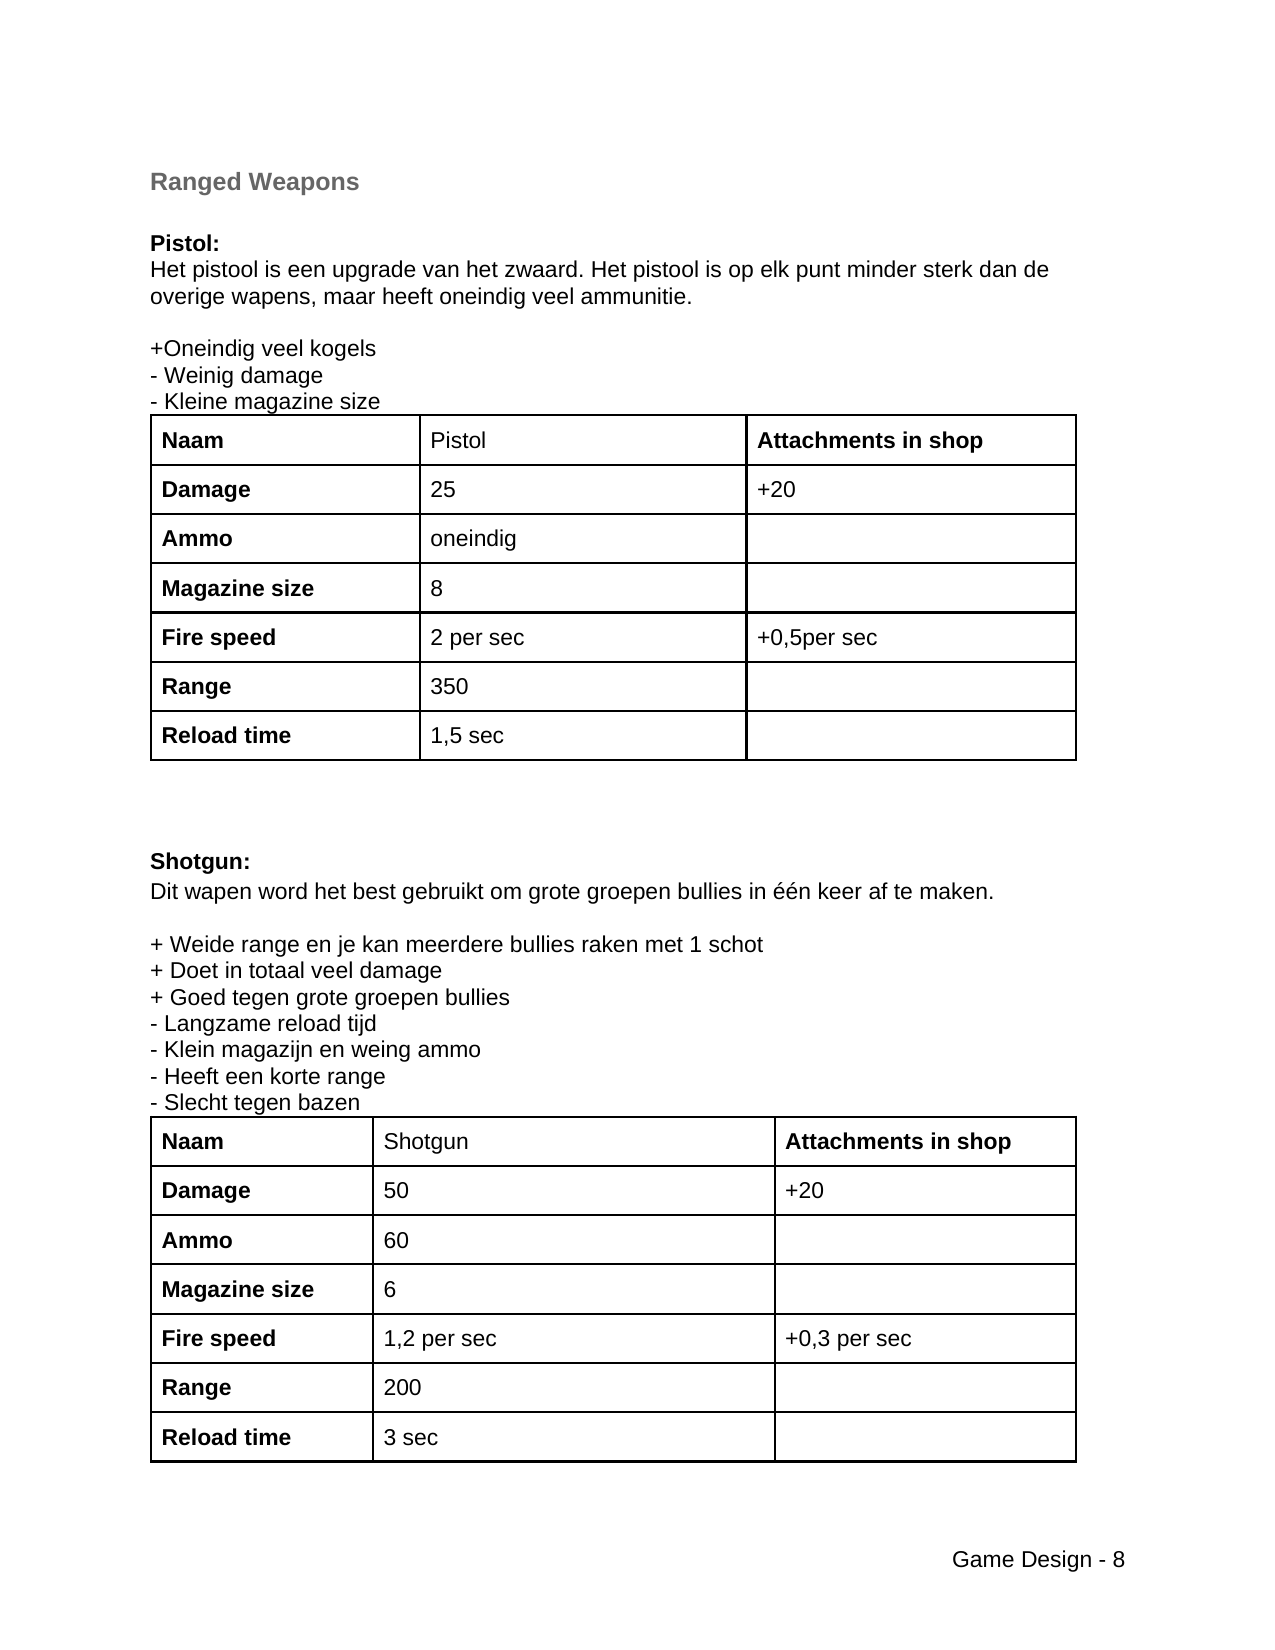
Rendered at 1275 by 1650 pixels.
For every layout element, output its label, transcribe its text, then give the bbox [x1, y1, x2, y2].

table_cell [776, 1216, 1075, 1263]
table_cell +0,5per sec [748, 614, 1075, 661]
table_header Attachments in shop [748, 416, 1075, 464]
table_cell [748, 515, 1075, 562]
text - Heeft een korte range [150, 1063, 1125, 1089]
text + Weide range en je kan meerdere bullies raken met 1 schot [150, 931, 1125, 957]
table_header Naam [152, 416, 419, 464]
text Shotgun: [150, 848, 1125, 874]
table_cell [776, 1413, 1075, 1460]
table_cell Reload time [152, 1413, 372, 1460]
table_cell 3 sec [374, 1413, 774, 1460]
table_cell +20 [748, 466, 1075, 513]
text - Klein magazijn en weing ammo [150, 1036, 1125, 1063]
text Pistol: [150, 230, 1125, 256]
table_cell 200 [374, 1364, 774, 1411]
table_cell Reload time [152, 712, 419, 759]
table_cell 1,5 sec [421, 712, 745, 759]
table_header Pistol [421, 416, 745, 464]
table_cell [748, 564, 1075, 611]
table_cell 1,2 per sec [374, 1315, 774, 1362]
text + Goed tegen grote groepen bullies [150, 984, 1125, 1010]
table_cell +0,3 per sec [776, 1315, 1075, 1362]
table_cell 50 [374, 1167, 774, 1214]
text +Oneindig veel kogels [150, 335, 1125, 362]
text - Kleine magazine size [150, 388, 1125, 414]
table_cell [776, 1364, 1075, 1411]
table_cell 350 [421, 663, 745, 710]
text - Slecht tegen bazen [150, 1089, 1125, 1116]
table_cell 8 [421, 564, 745, 611]
table_header Naam [152, 1118, 372, 1165]
text - Weinig damage [150, 362, 1125, 388]
table_cell Magazine size [152, 564, 419, 611]
table_cell [748, 712, 1075, 759]
table_cell 2 per sec [421, 614, 745, 661]
table_cell 25 [421, 466, 745, 513]
table_cell Damage [152, 1167, 372, 1214]
table_cell Range [152, 663, 419, 710]
table_header Shotgun [374, 1118, 774, 1165]
table_cell +20 [776, 1167, 1075, 1214]
table_cell 6 [374, 1265, 774, 1313]
table_cell Fire speed [152, 614, 419, 661]
text Het pistool is een upgrade van het zwaard. Het pistool is op elk punt minder sterk dan de overige wapens, maar heeft oneindig veel ammunitie. [150, 256, 1125, 309]
table_cell Range [152, 1364, 372, 1411]
table_cell Ammo [152, 515, 419, 562]
table_cell Damage [152, 466, 419, 513]
text Dit wapen word het best gebruikt om grote groepen bullies in één keer af te maken. [150, 878, 1125, 905]
table_cell 60 [374, 1216, 774, 1263]
table_header Attachments in shop [776, 1118, 1075, 1165]
subtitle Ranged Weapons [150, 167, 1125, 195]
text - Langzame reload tijd [150, 1010, 1125, 1036]
table_cell Magazine size [152, 1265, 372, 1313]
table_cell [776, 1265, 1075, 1313]
text + Doet in totaal veel damage [150, 957, 1125, 984]
table_cell [748, 663, 1075, 710]
table_cell Ammo [152, 1216, 372, 1263]
table_cell oneindig [421, 515, 745, 562]
table_cell Fire speed [152, 1315, 372, 1362]
